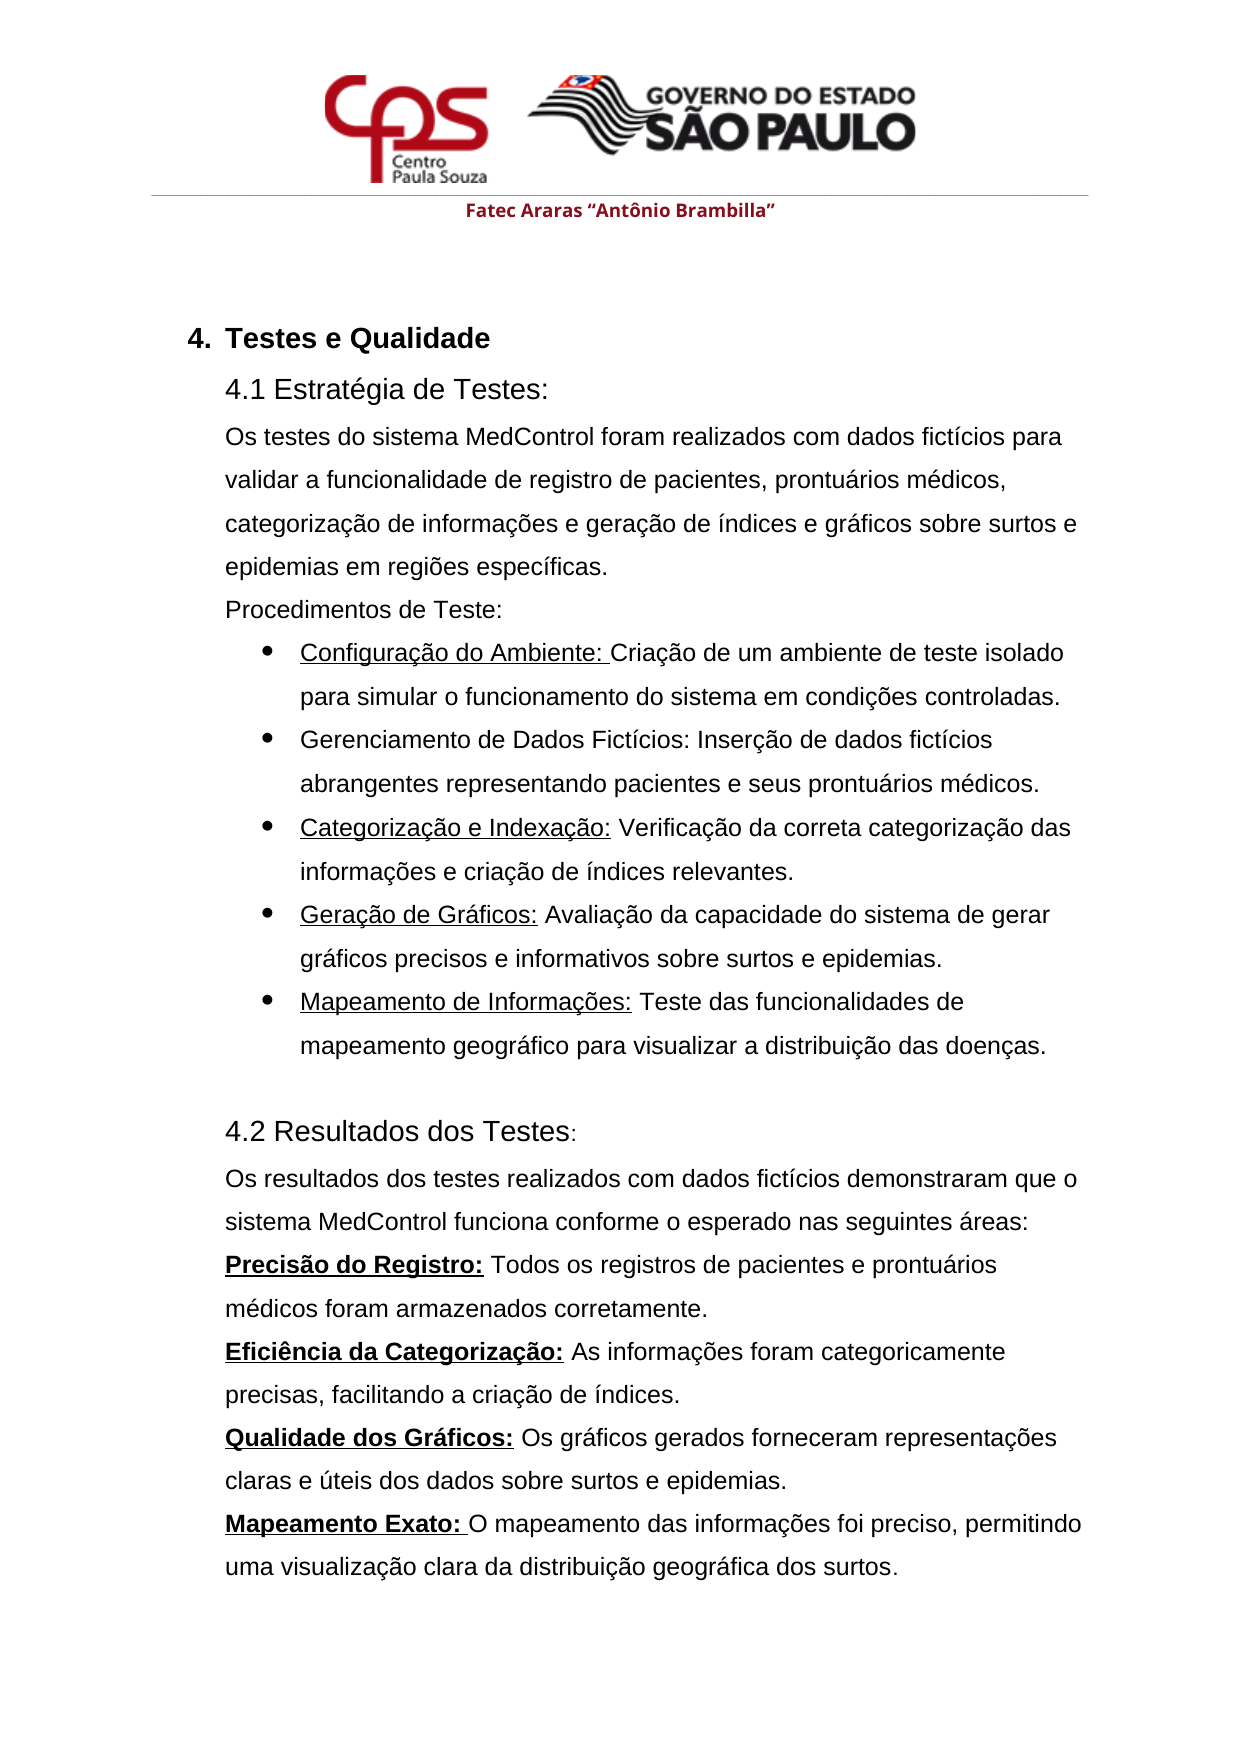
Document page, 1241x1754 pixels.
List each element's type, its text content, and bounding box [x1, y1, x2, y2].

subtitle Testes e Qualidade [187, 321, 1090, 354]
list Qualidade dos Gráficos: Os gráficos gerados forneceram representações claras e úteis dos dados sobre surtos e epidemias. [225, 1423, 1090, 1495]
list Categorização e Indexação: Verificação da correta categorização das informações e criação de índices relevantes. [262, 812, 1090, 885]
list Configuração do Ambiente: Criação de um ambiente de teste isolado para simular o funcionamento do sistema em condições controladas. [262, 638, 1090, 711]
list Mapeamento de Informações: Teste das funcionalidades de mapeamento geográfico para visualizar a distribuição das doenças. [262, 987, 1090, 1060]
list Geração de Gráficos: Avaliação da capacidade do sistema de gerar gráficos precisos e informativos sobre surtos e epidemias. [262, 900, 1090, 973]
list Procedimentos de Teste: [225, 595, 1090, 623]
list Eficiência da Categorização: As informações foram categoricamente precisas, facilitando a criação de índices. [225, 1337, 1090, 1408]
list 4.1 Estratégia de Testes: [225, 372, 1090, 406]
list Mapeamento Exato: O mapeamento das informações foi preciso, permitindo uma visualização clara da distribuição geográfica dos surtos. [225, 1509, 1090, 1581]
list Gerenciamento de Dados Fictícios: Inserção de dados fictícios abrangentes representando pacientes e seus prontuários médicos. [262, 725, 1090, 798]
list 4.2 Resultados dos Testes: [225, 1114, 1090, 1147]
picture [324, 75, 916, 183]
list Os resultados dos testes realizados com dados fictícios demonstraram que o sistema MedControl funciona conforme o esperado nas seguintes áreas: [225, 1164, 1090, 1236]
list Os testes do sistema MedControl foram realizados com dados fictícios para validar a funcionalidade de registro de pacientes, prontuários médicos, categorização de informações e geração de índices e gráficos sobre surtos e epidemias em regiões específicas. [225, 422, 1090, 580]
list Precisão do Registro: Todos os registros de pacientes e prontuários médicos foram armazenados corretamente. [225, 1250, 1090, 1322]
